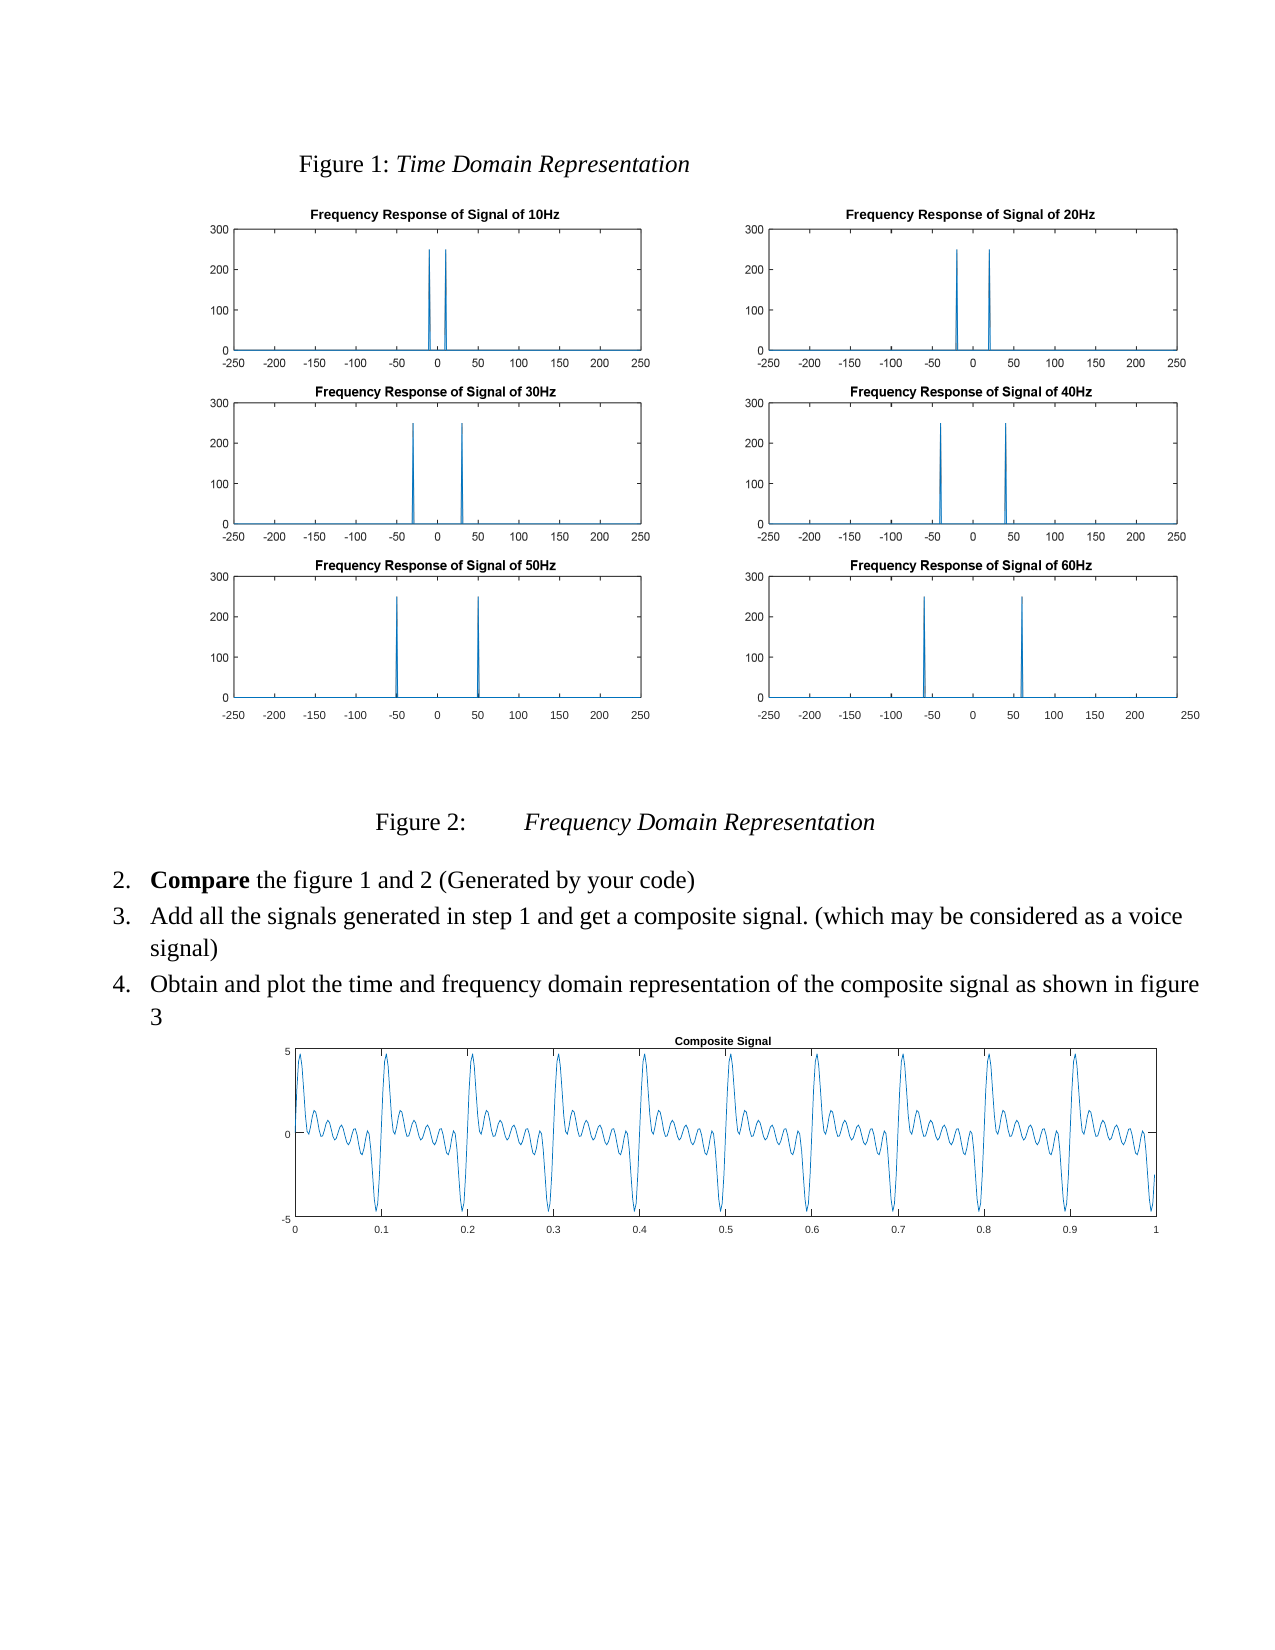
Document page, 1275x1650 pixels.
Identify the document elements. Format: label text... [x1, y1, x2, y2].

text Frequency Response of Signal of 10Hz Frequency Response of Signal of 20Hz [75, 207, 1200, 222]
picture [209, 224, 650, 702]
list Compare the figure 1 and 2 (Generated by your code) [112, 865, 1200, 894]
text -250 -200 -150 -100 -50 0 50 100 150 200 250 -250 -200 -150 -100 -50 0 50 100 150 200 250 [75, 708, 1200, 722]
list Obtain and plot the time and frequency domain representation of the composite signal as shown in figure 3 [112, 969, 1200, 1030]
text Figure 1: Time Domain Representation [298, 149, 1200, 178]
list Add all the signals generated in step 1 and get a composite signal. (which may be considered as a voice signal) [112, 901, 1200, 962]
text Figure 2: Frequency Domain Representation [75, 807, 1200, 836]
picture [744, 224, 1186, 702]
